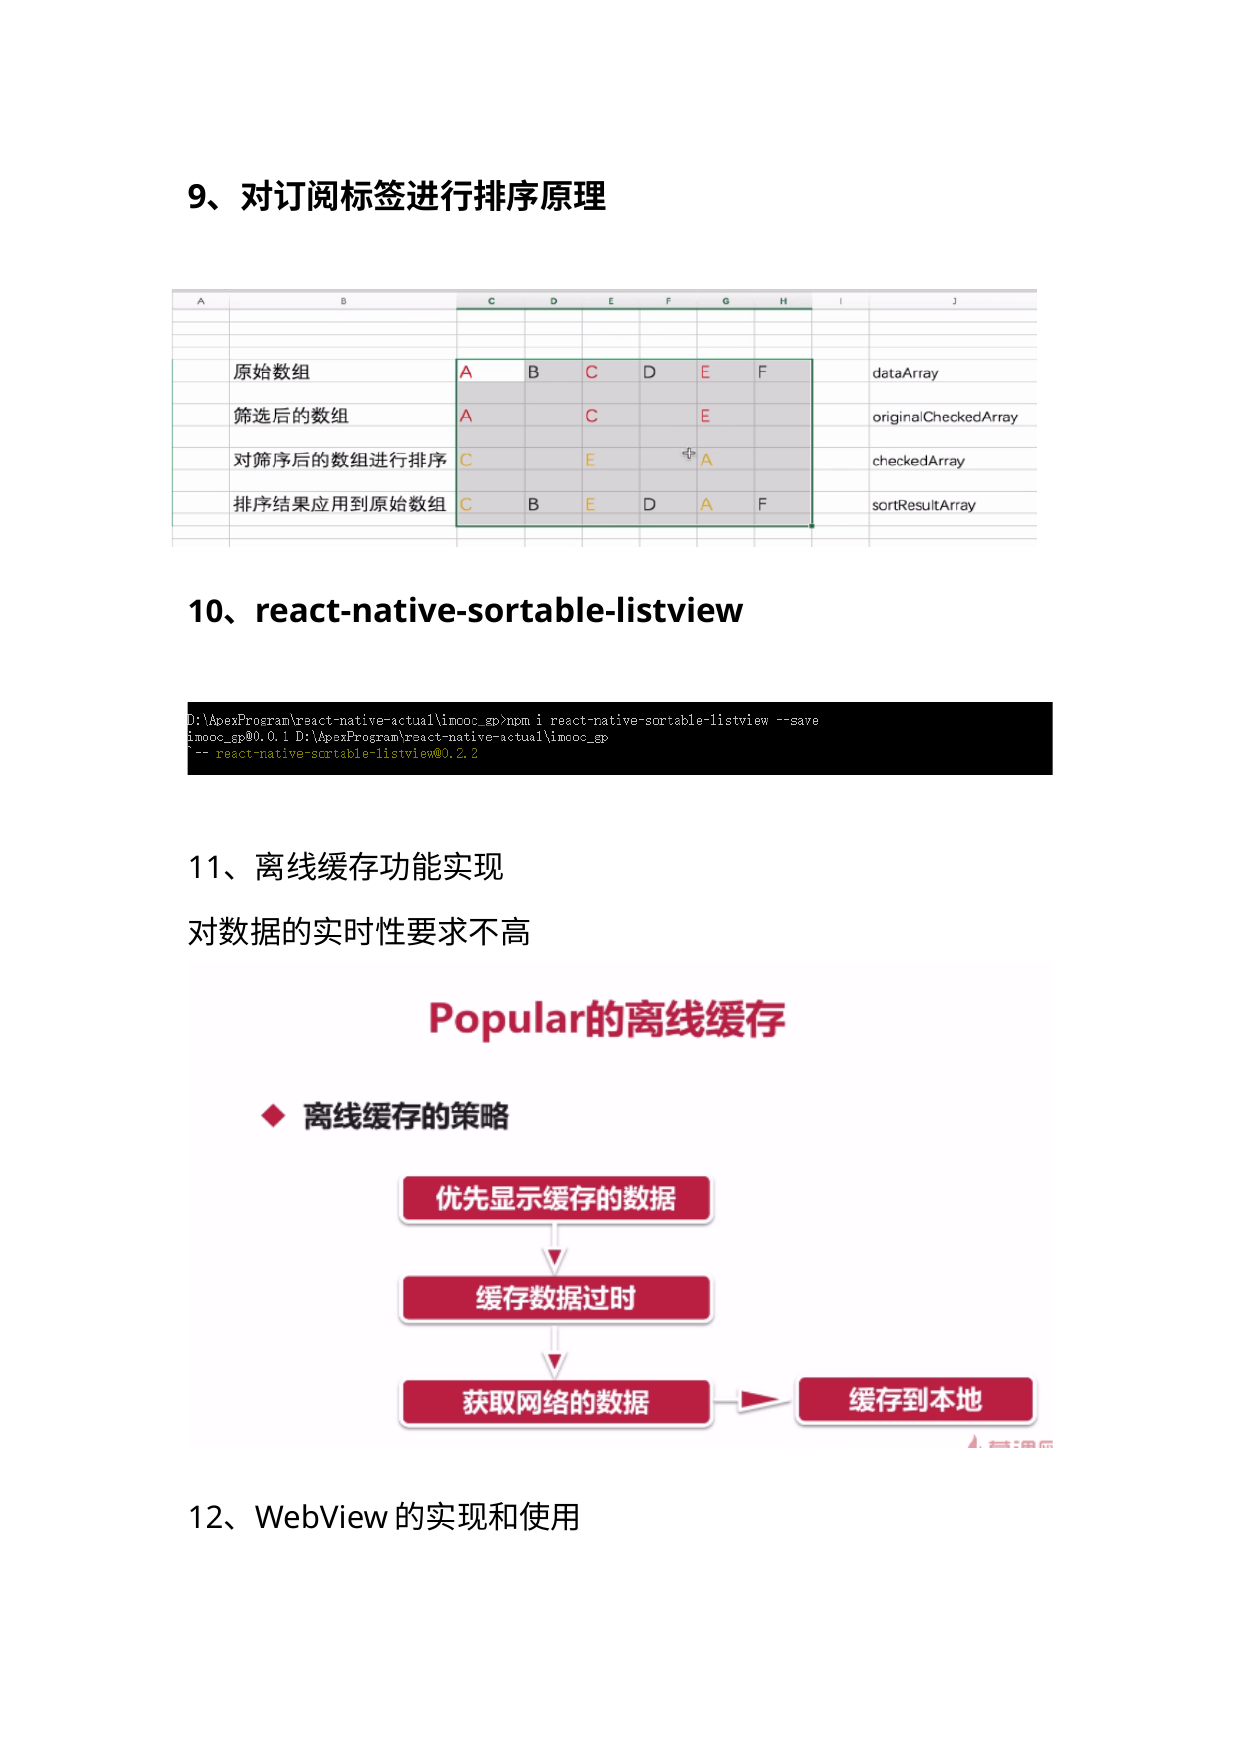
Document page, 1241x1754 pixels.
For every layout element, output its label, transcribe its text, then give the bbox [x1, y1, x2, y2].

subtitle 9、对订阅标签进行排序原理 [187, 162, 1053, 227]
text 对数据的实时性要求不高 [187, 897, 1053, 962]
text 11、离线缓存功能实现 [187, 832, 1053, 897]
subtitle 10、react-native-sortable-listview [187, 576, 1053, 641]
picture [171, 289, 1037, 547]
picture [187, 962, 1053, 1448]
text 12、WebView的实现和使用 [187, 1482, 1053, 1547]
picture [187, 702, 1053, 775]
